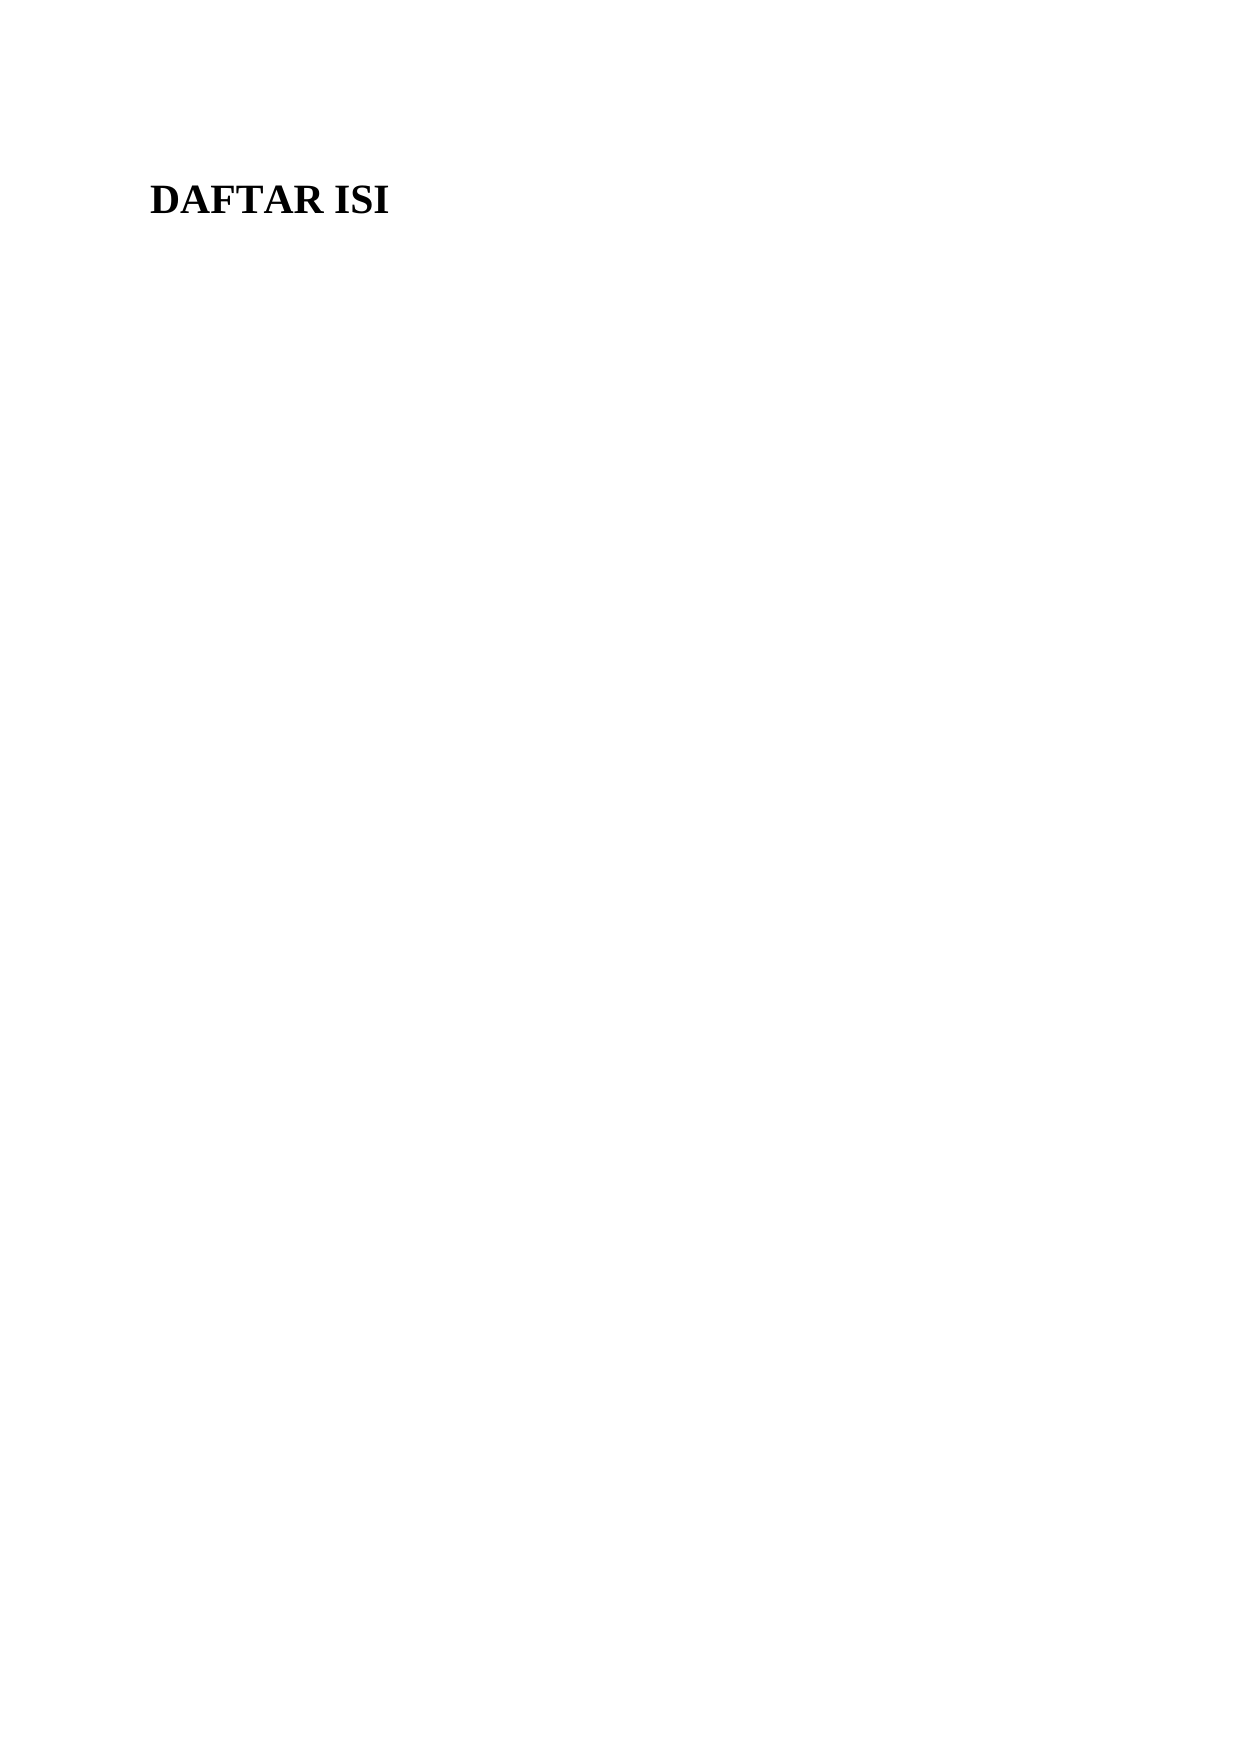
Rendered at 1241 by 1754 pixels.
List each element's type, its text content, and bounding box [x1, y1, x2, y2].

subtitle DAFTAR ISI [150, 175, 1090, 223]
